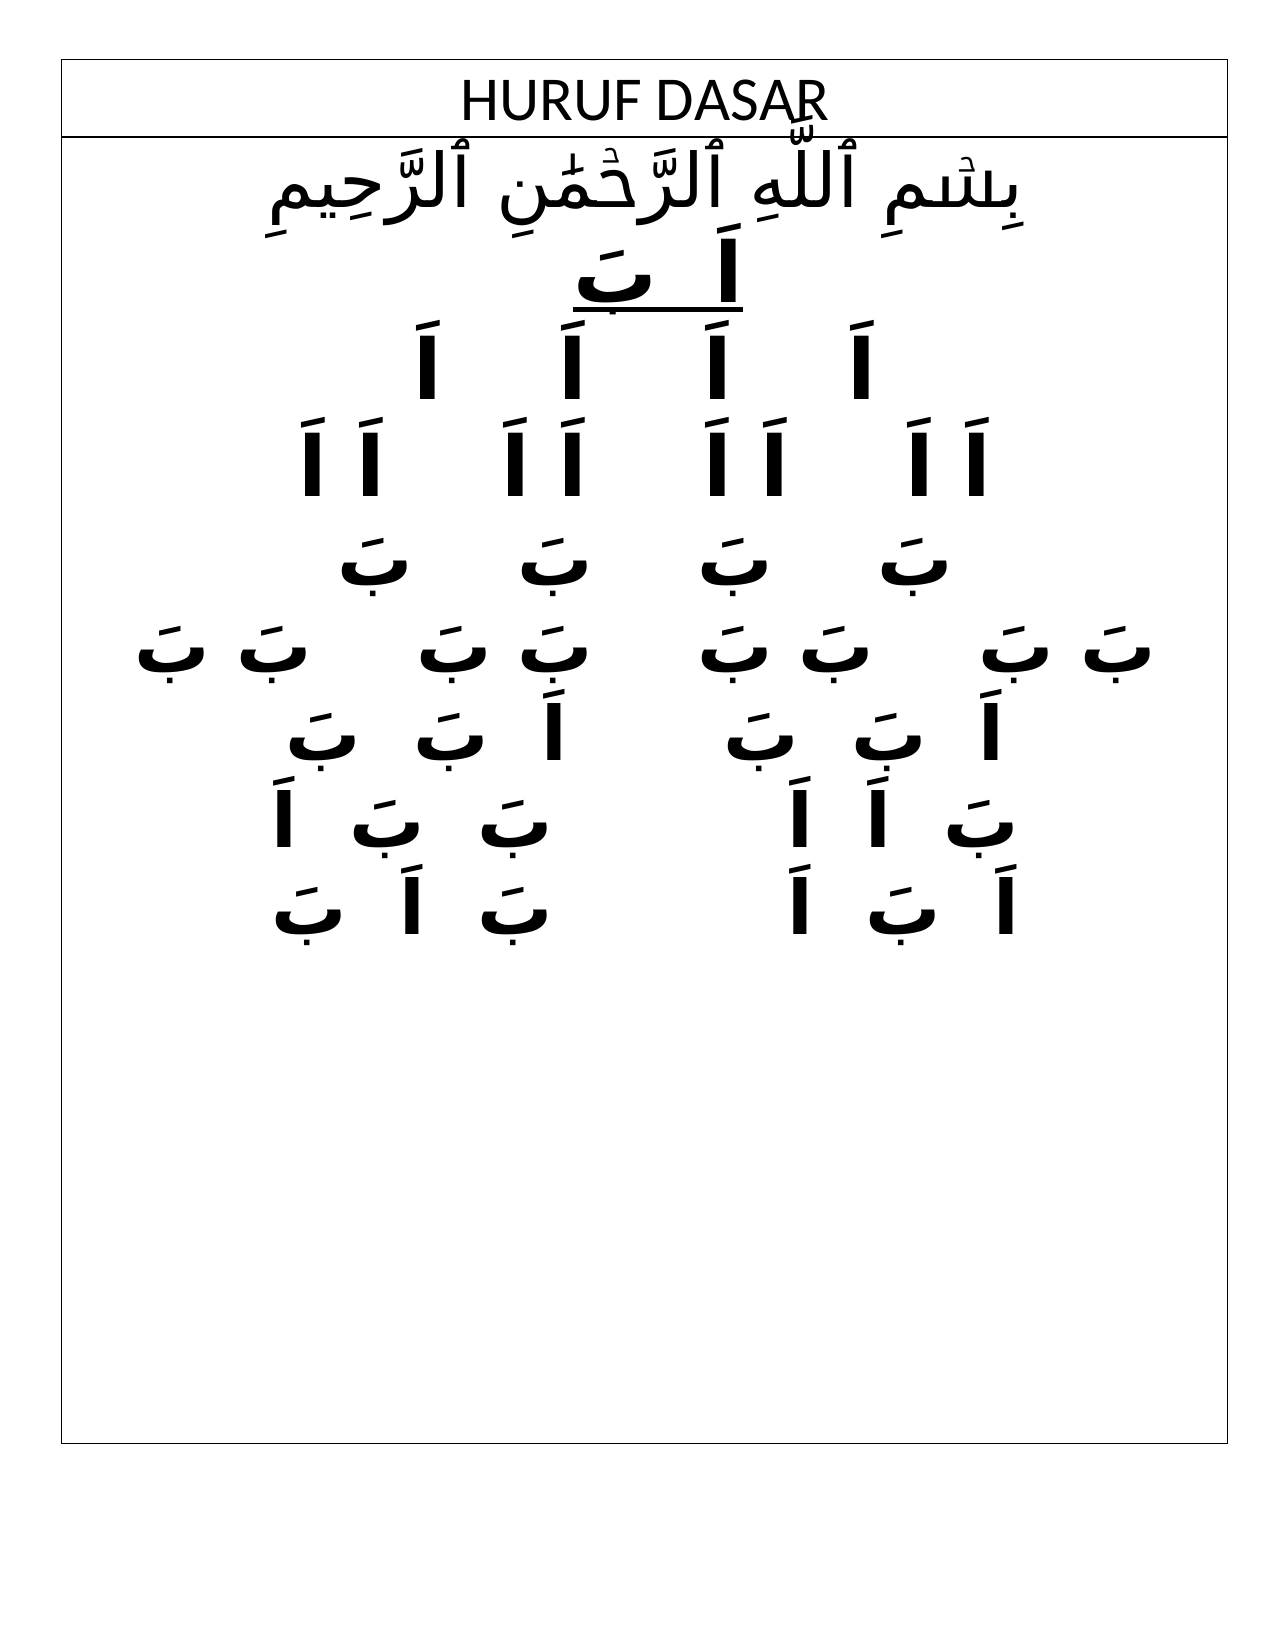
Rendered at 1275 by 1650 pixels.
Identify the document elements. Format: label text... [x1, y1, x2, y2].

table_header HURUF DASAR [62, 60, 1227, 136]
table_cell بِسۡمِ ٱللَّهِ ٱلرَّحۡمَٰنِ ٱلرَّحِيمِ اَ بَ اَ اَ اَ اَ اَ اَ اَ اَ اَ اَ اَ اَ بَ بَ بَ بَ بَ بَ بَ بَ بَ بَ بَ بَ اَ بَ بَ اَ بَ بَ بَ اَ اَ بَ بَ اَ اَ بَ اَ بَ اَ بَ [62, 138, 1227, 1442]
